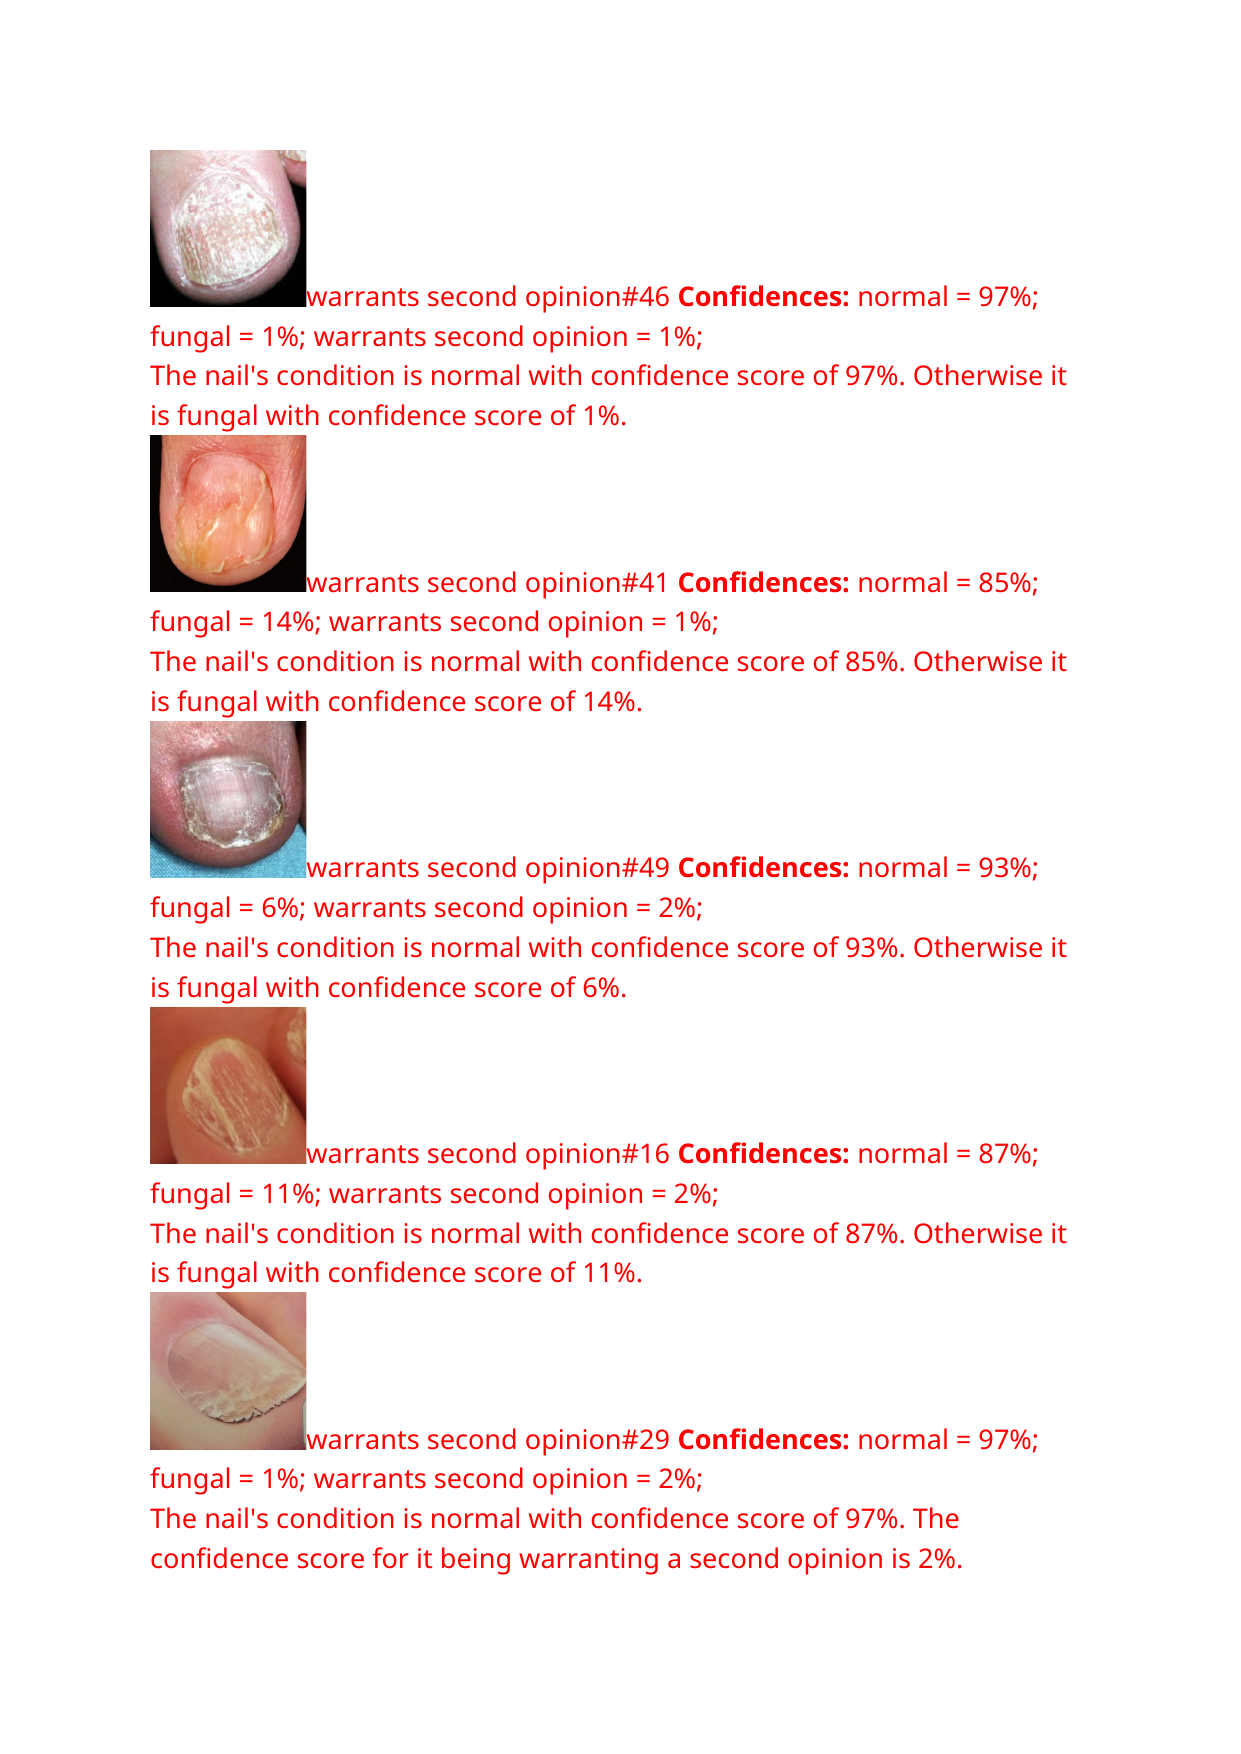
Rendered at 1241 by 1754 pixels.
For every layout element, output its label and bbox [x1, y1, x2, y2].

picture [150, 1007, 307, 1164]
picture [150, 150, 307, 307]
text [150, 150, 1090, 1576]
picture [150, 721, 307, 878]
picture [150, 435, 307, 592]
picture [150, 1292, 307, 1450]
